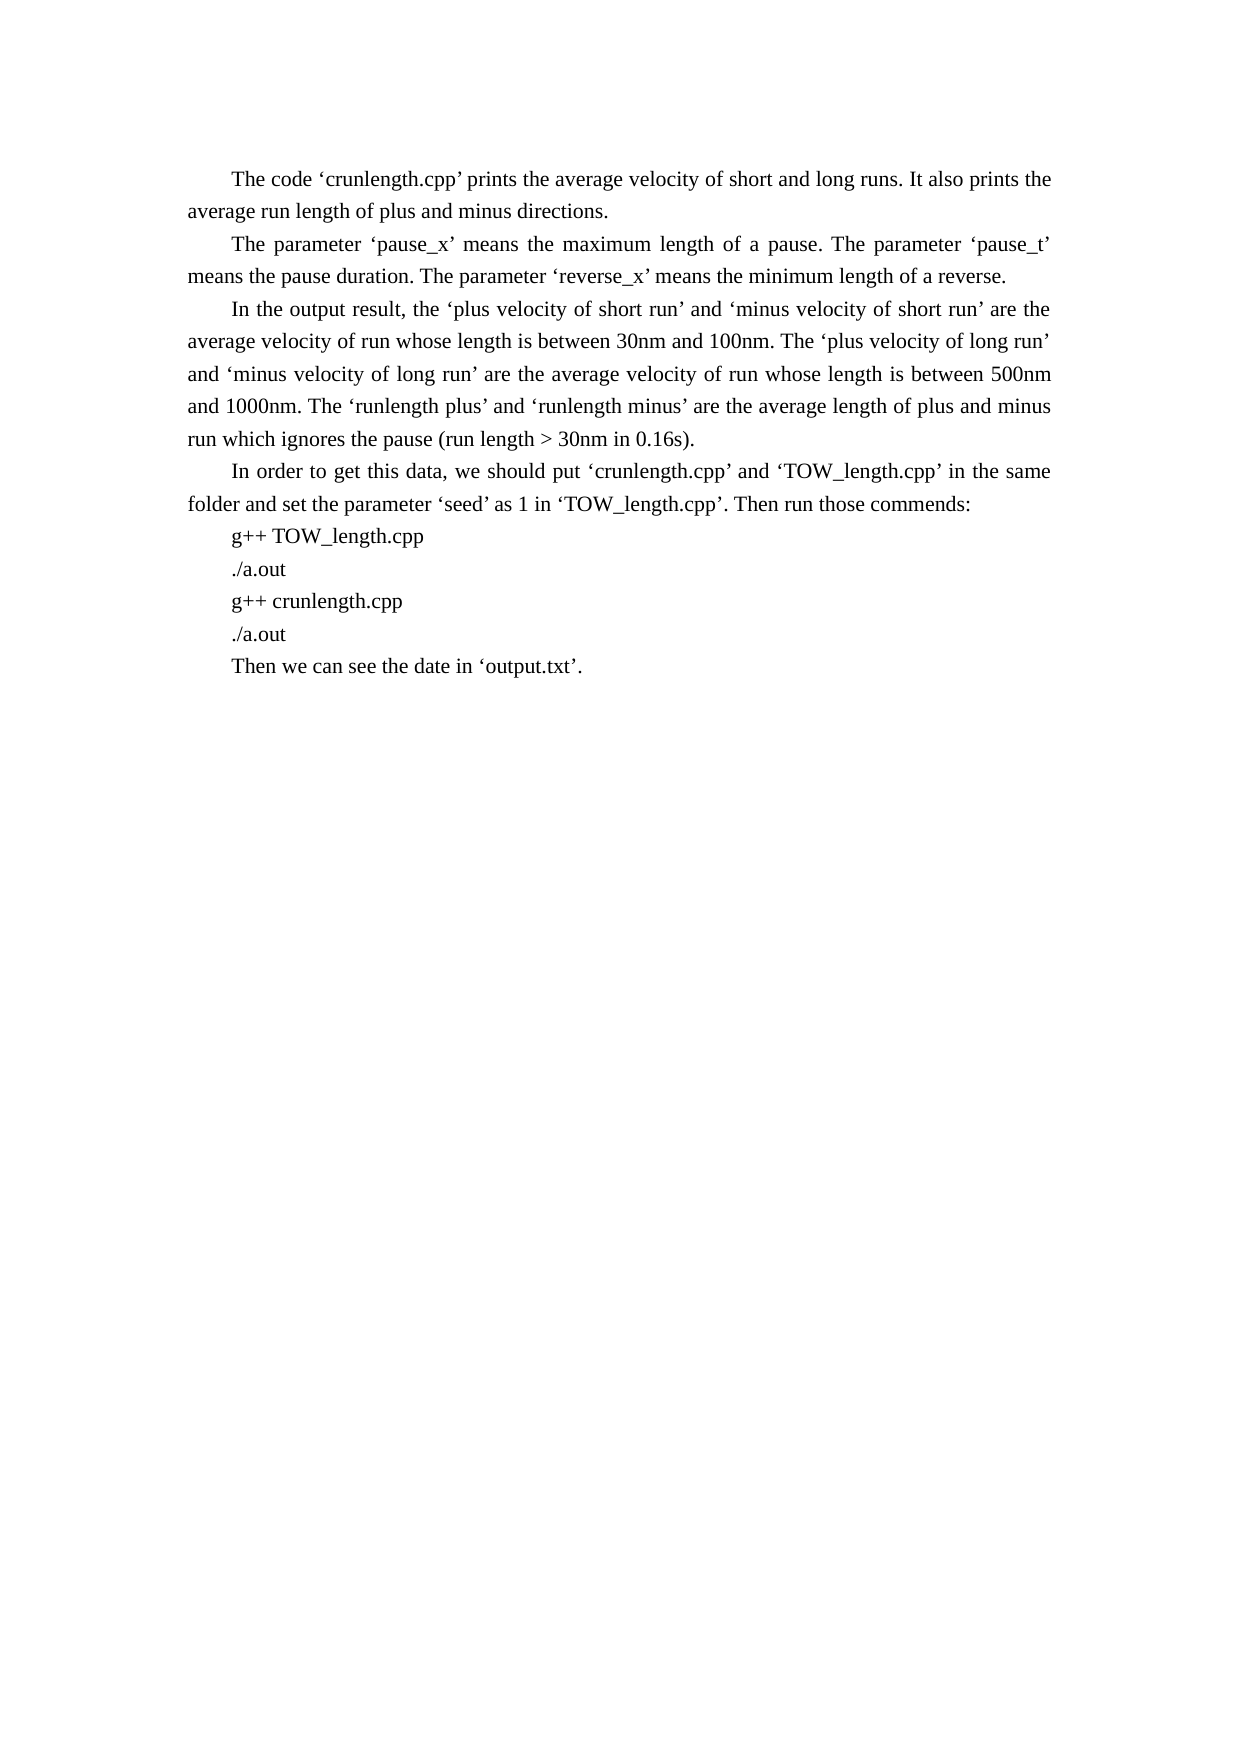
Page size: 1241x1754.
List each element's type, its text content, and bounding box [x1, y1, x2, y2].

text ./a.out [187, 617, 1053, 649]
text g++ TOW_length.cpp [187, 519, 1053, 552]
text The parameter ‘pause_x’ means the maximum length of a pause. The parameter ‘pause_t’ means the pause duration. The parameter ‘reverse_x’ means the minimum length of a reverse. [187, 227, 1053, 292]
text The code ‘crunlength.cpp’ prints the average velocity of short and long runs. It also prints the average run length of plus and minus directions. [187, 162, 1053, 227]
text In the output result, the ‘plus velocity of short run’ and ‘minus velocity of short run’ are the average velocity of run whose length is between 30nm and 100nm. The ‘plus velocity of long run’ and ‘minus velocity of long run’ are the average velocity of run whose length is between 500nm and 1000nm. The ‘runlength plus’ and ‘runlength minus’ are the average length of plus and minus run which ignores the pause (run length > 30nm in 0.16s). [187, 292, 1053, 454]
text ./a.out [187, 552, 1053, 584]
text Then we can see the date in ‘output.txt’. [231, 649, 1053, 682]
text g++ crunlength.cpp [187, 584, 1053, 617]
text In order to get this data, we should put ‘crunlength.cpp’ and ‘TOW_length.cpp’ in the same folder and set the parameter ‘seed’ as 1 in ‘TOW_length.cpp’. Then run those commends: [187, 454, 1053, 519]
